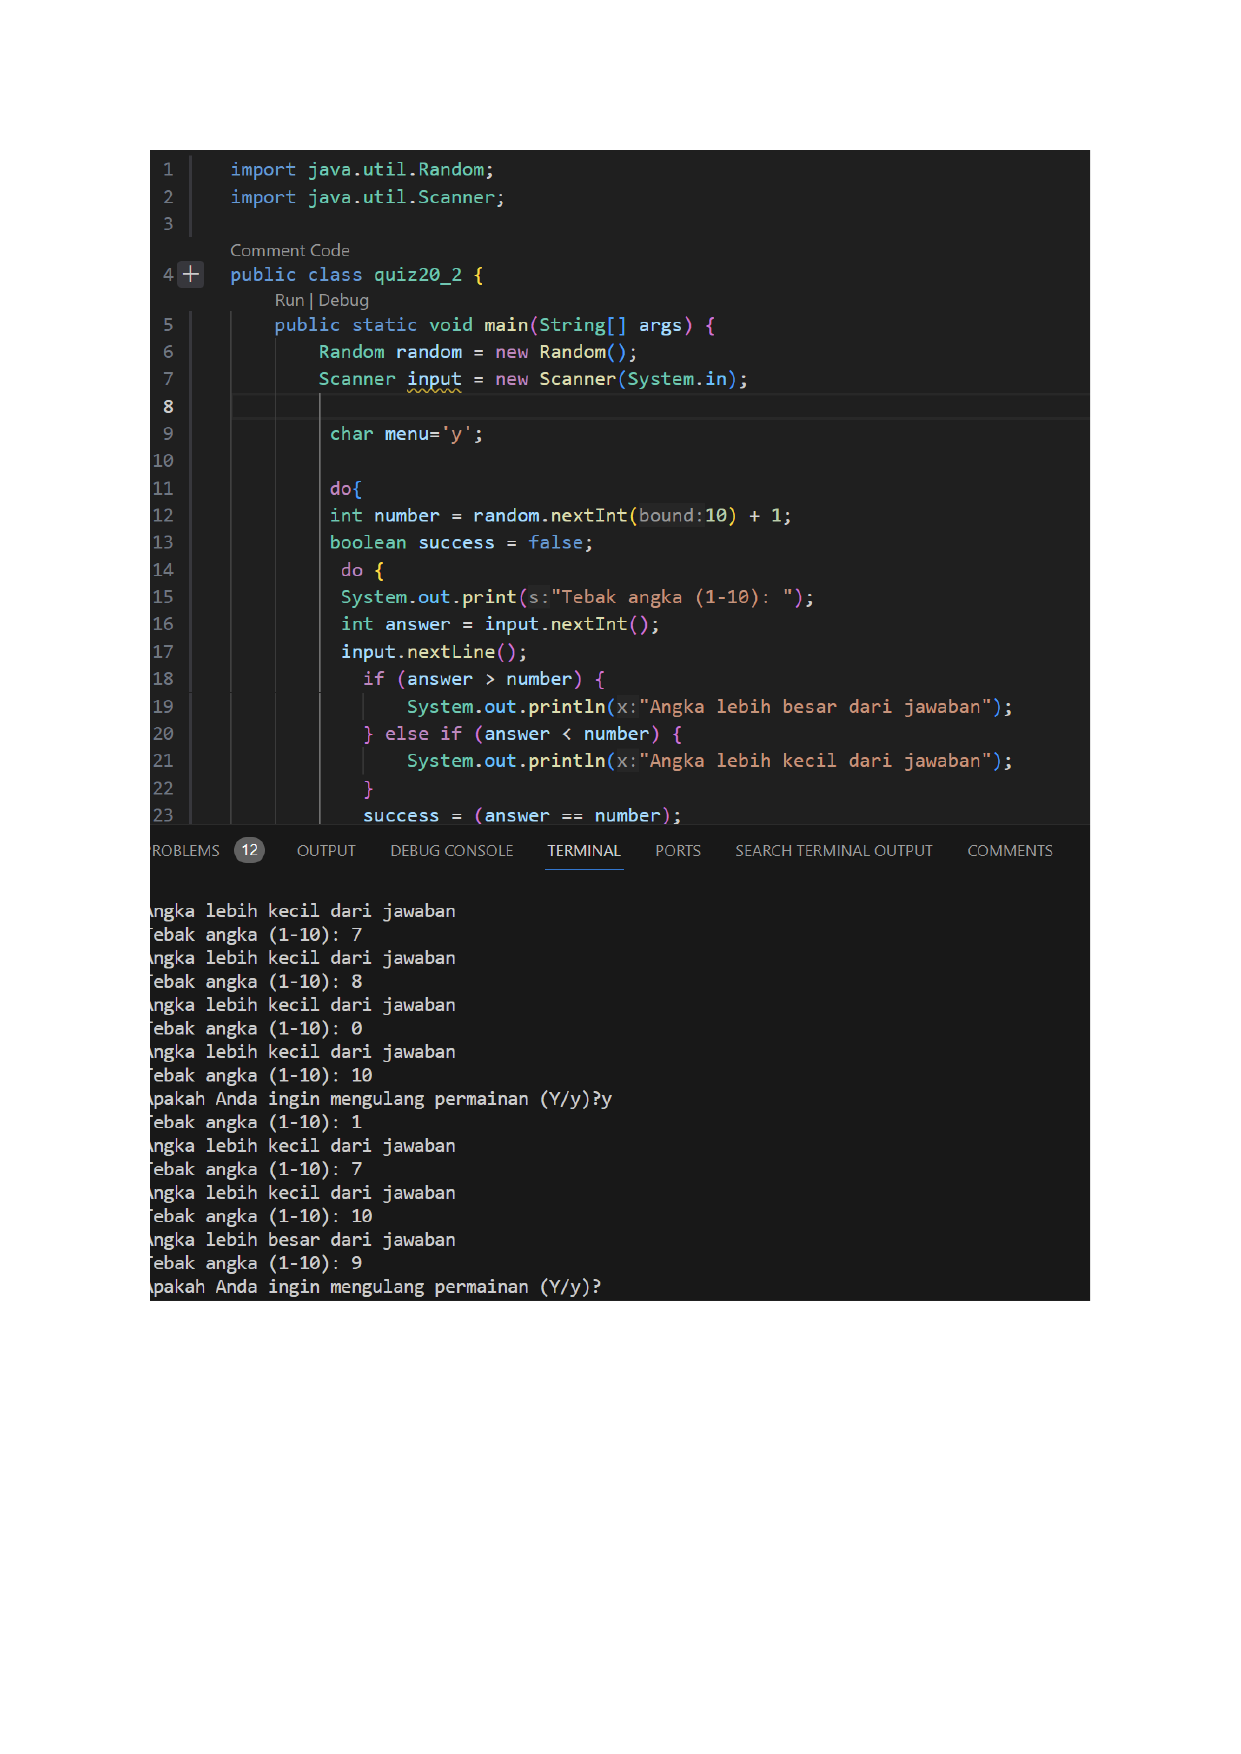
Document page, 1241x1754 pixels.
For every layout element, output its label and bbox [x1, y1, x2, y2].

picture [150, 150, 1091, 1301]
